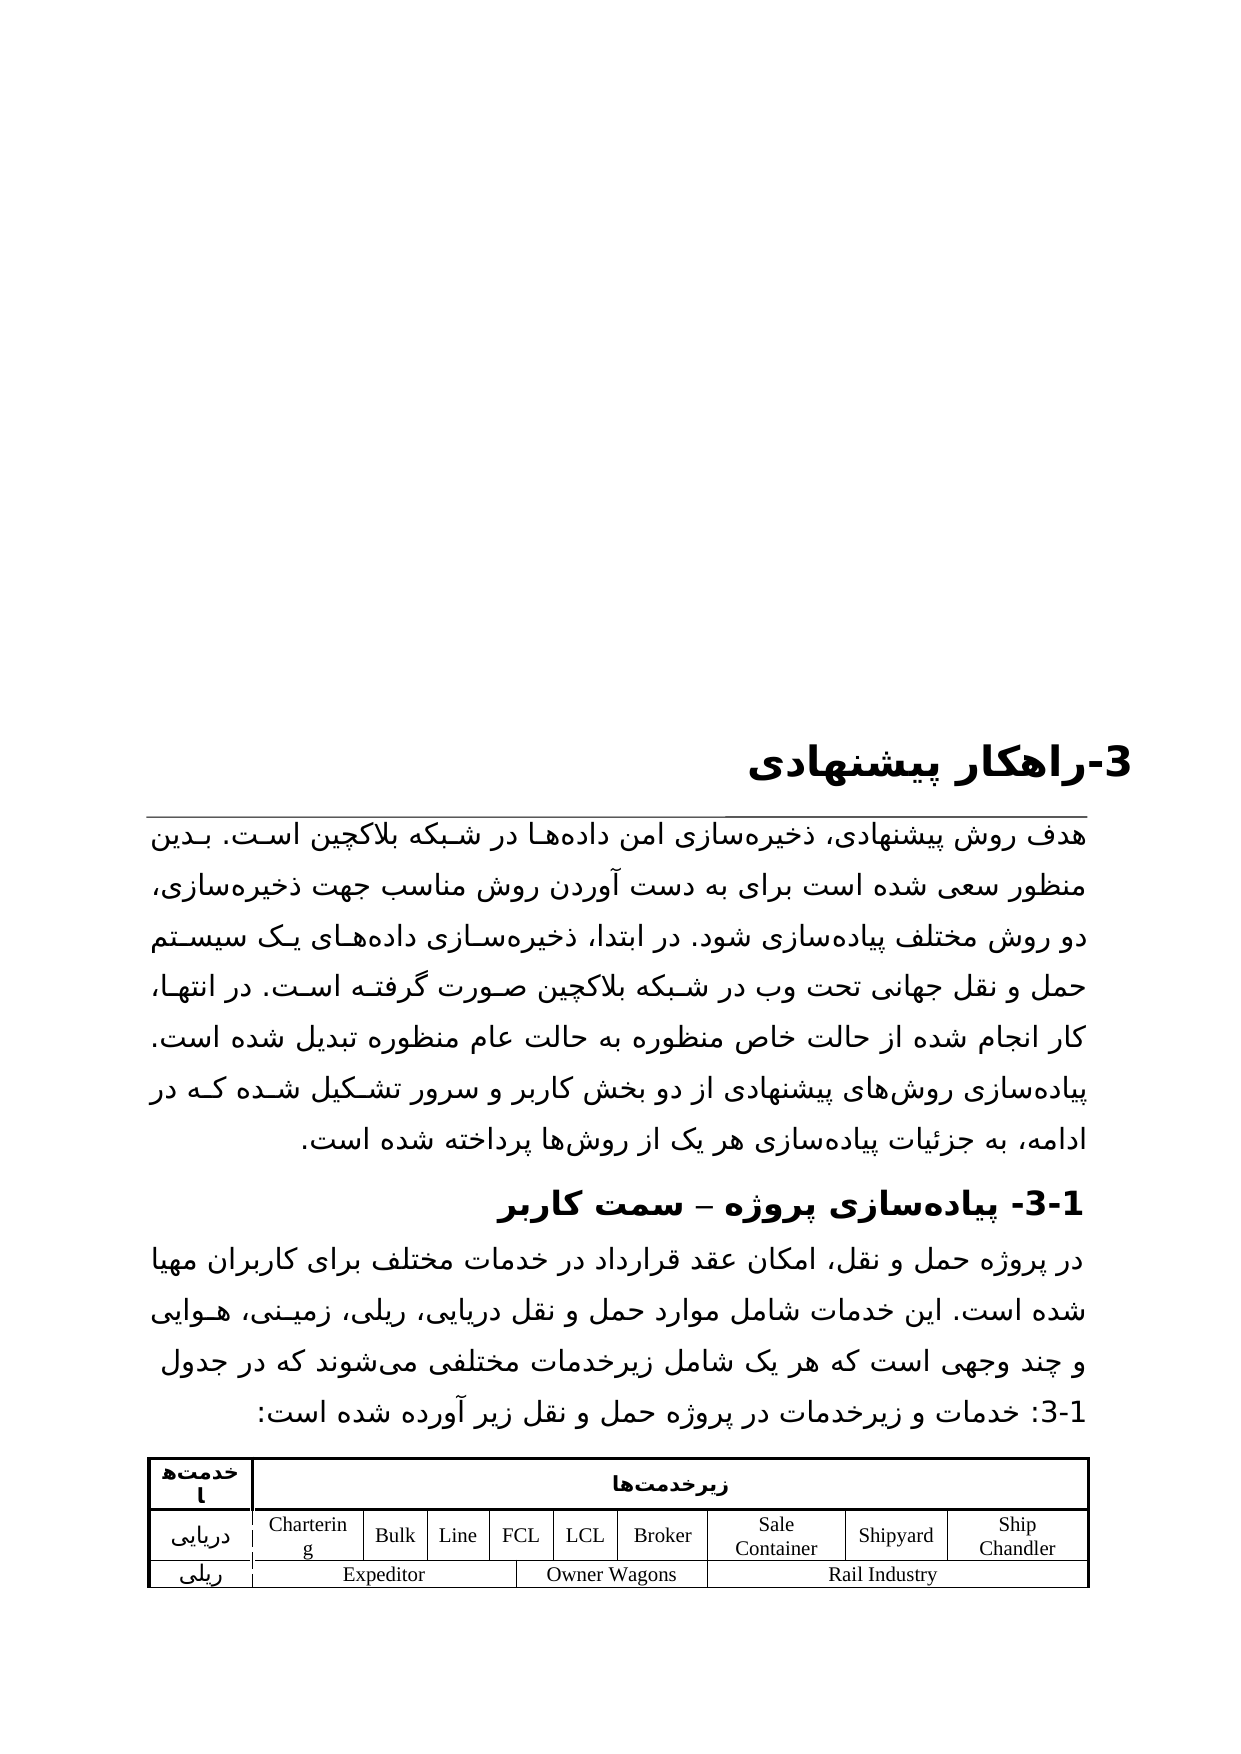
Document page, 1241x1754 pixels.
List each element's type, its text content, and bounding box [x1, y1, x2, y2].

table_cell Expeditor [253, 1560, 516, 1587]
table_cell دریایی [151, 1508, 252, 1559]
table_cell ریلی [151, 1560, 252, 1587]
table_cell Broker [618, 1511, 707, 1559]
table_cell Shipyard [846, 1511, 947, 1559]
table_header زیرخدمت‌ها [254, 1460, 1087, 1508]
table_cell LCL [554, 1511, 617, 1559]
table_cell Bulk [364, 1511, 427, 1559]
table_cell FCL [490, 1511, 553, 1559]
table_cell Owner Wagons [517, 1561, 707, 1587]
subtitle راهکار پیشنهادی [150, 738, 1087, 786]
table_cell Rail Industry [708, 1561, 1087, 1587]
table_cell Ship Chandler [948, 1511, 1087, 1559]
table_cell Sale Container [708, 1511, 845, 1559]
table_cell Chartering [253, 1508, 363, 1559]
table_cell Line [428, 1511, 489, 1559]
subtitle 3-1- پیاده‌سازی پروژه – سمت کاربر [150, 1184, 1087, 1223]
text در پروژه حمل و نقل، امکان عقد قرارداد در خدمات مختلف برای کاربران مهیا شده است. این خدمات شامل موارد حمل و نقل دریایی، ریلی، زمینی، هوایی و چند وجهی است که هر یک شامل زیرخدمات مختلفی می‌شوند که در جدول ‏3-1: خدمات و زیرخدمات در پروژه حمل و نقل زیر آورده شده است: [150, 1242, 1087, 1429]
text هدف روش پیشنهادی، ذخیره‌سازی امن داده‌ها در شبکه بلاکچین است. بدین منظور سعی شده است برای به دست آوردن روش مناسب جهت ذخیره‌سازی، دو روش‌ مختلف پیاده‌سازی شود. در ابتدا، ذخیره‌سازی داده‌های یک سیستم حمل و نقل جهانی تحت وب در شبکه بلاکچین صورت گرفته است. در انتها، کار انجام شده از حالت خاص منظوره به حالت عام منظوره تبدیل شده است. پیاده‌سازی روش‌های پیشنهادی از دو بخش کاربر و سرور تشکیل شده که در ادامه، به جزئیات پیاده‌سازی هر یک از روش‌ها پرداخته شده است. [150, 818, 1087, 1157]
table_header خدمت‌ها [151, 1460, 251, 1508]
